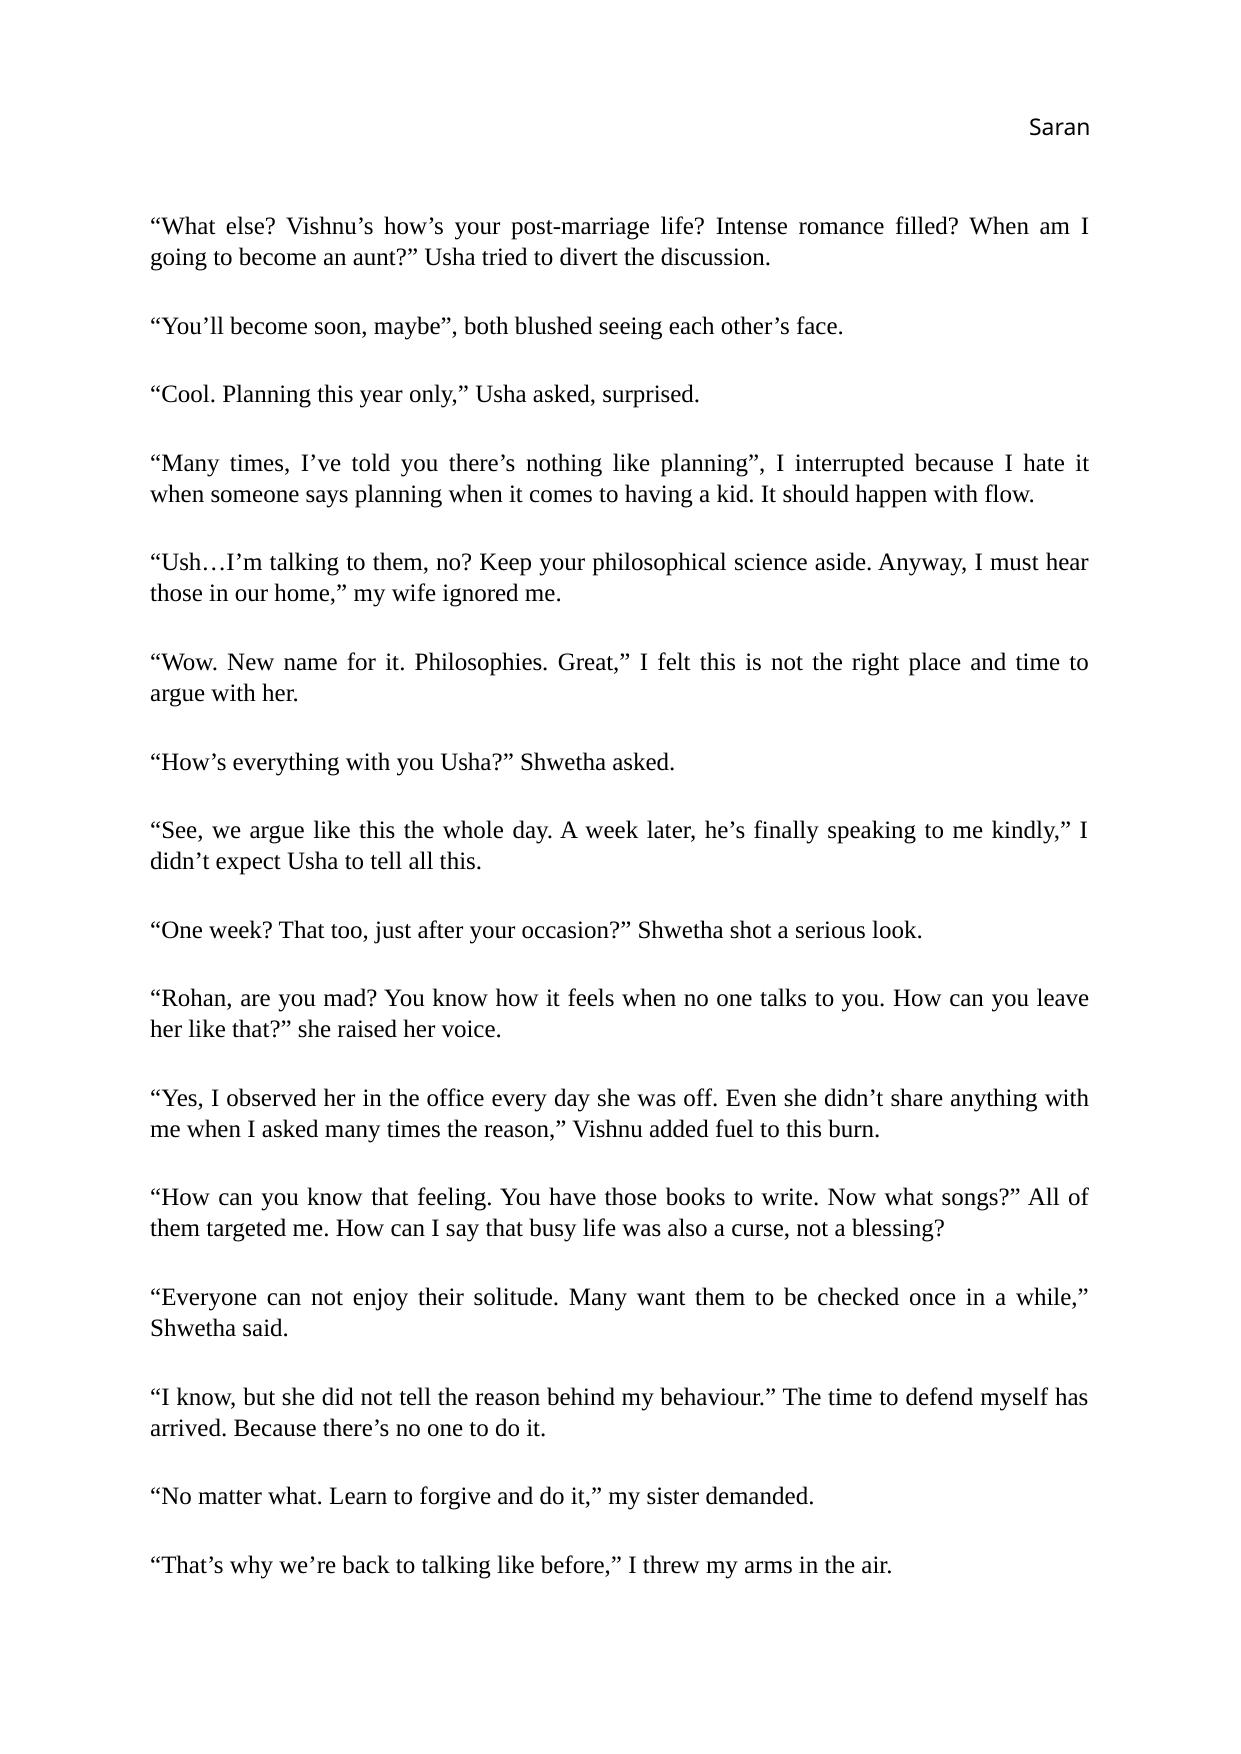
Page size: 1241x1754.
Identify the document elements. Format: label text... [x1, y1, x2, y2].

text “Everyone can not enjoy their solitude. Many want them to be checked once in a while,” Shwetha said. [150, 1282, 1090, 1342]
text “How can you know that feeling. You have those books to write. Now what songs?” All of them targeted me. How can I say that busy life was also a curse, not a blessing? [150, 1182, 1090, 1242]
text “How’s everything with you Usha?” Shwetha asked. [150, 747, 1090, 775]
text “Yes, I observed her in the office every day she was off. Even she didn’t share anything with me when I asked many times the reason,” Vishnu added fuel to this burn. [150, 1083, 1090, 1143]
text “One week? That too, just after your occasion?” Shwetha shot a serious look. [150, 915, 1090, 943]
text “No matter what. Learn to forgive and do it,” my sister demanded. [150, 1481, 1090, 1510]
text “I know, but she did not tell the reason behind my behaviour.” The time to defend myself has arrived. Because there’s no one to do it. [150, 1382, 1090, 1441]
text “You’ll become soon, maybe”, both blushed seeing each other’s face. [150, 311, 1090, 339]
text “Many times, I’ve told you there’s nothing like planning”, I interrupted because I hate it when someone says planning when it comes to having a kid. It should happen with flow. [150, 448, 1090, 508]
text “See, we argue like this the whole day. A week later, he’s finally speaking to me kindly,” I didn’t expect Usha to tell all this. [150, 815, 1090, 875]
text “Ush…I’m talking to them, no? Keep your philosophical science aside. Anyway, I must hear those in our home,” my wife ignored me. [150, 547, 1090, 607]
text “Cool. Planning this year only,” Usha asked, surprised. [150, 379, 1090, 408]
text “That’s why we’re back to talking like before,” I threw my arms in the air. [150, 1550, 1090, 1578]
text “What else? Vishnu’s how’s your post-marriage life? Intense romance filled? When am I going to become an aunt?” Usha tried to divert the discussion. [150, 211, 1090, 271]
text “Wow. New name for it. Philosophies. Great,” I felt this is not the right place and time to argue with her. [150, 647, 1090, 707]
text “Rohan, are you mad? You know how it feels when no one talks to you. How can you leave her like that?” she raised her voice. [150, 983, 1090, 1043]
